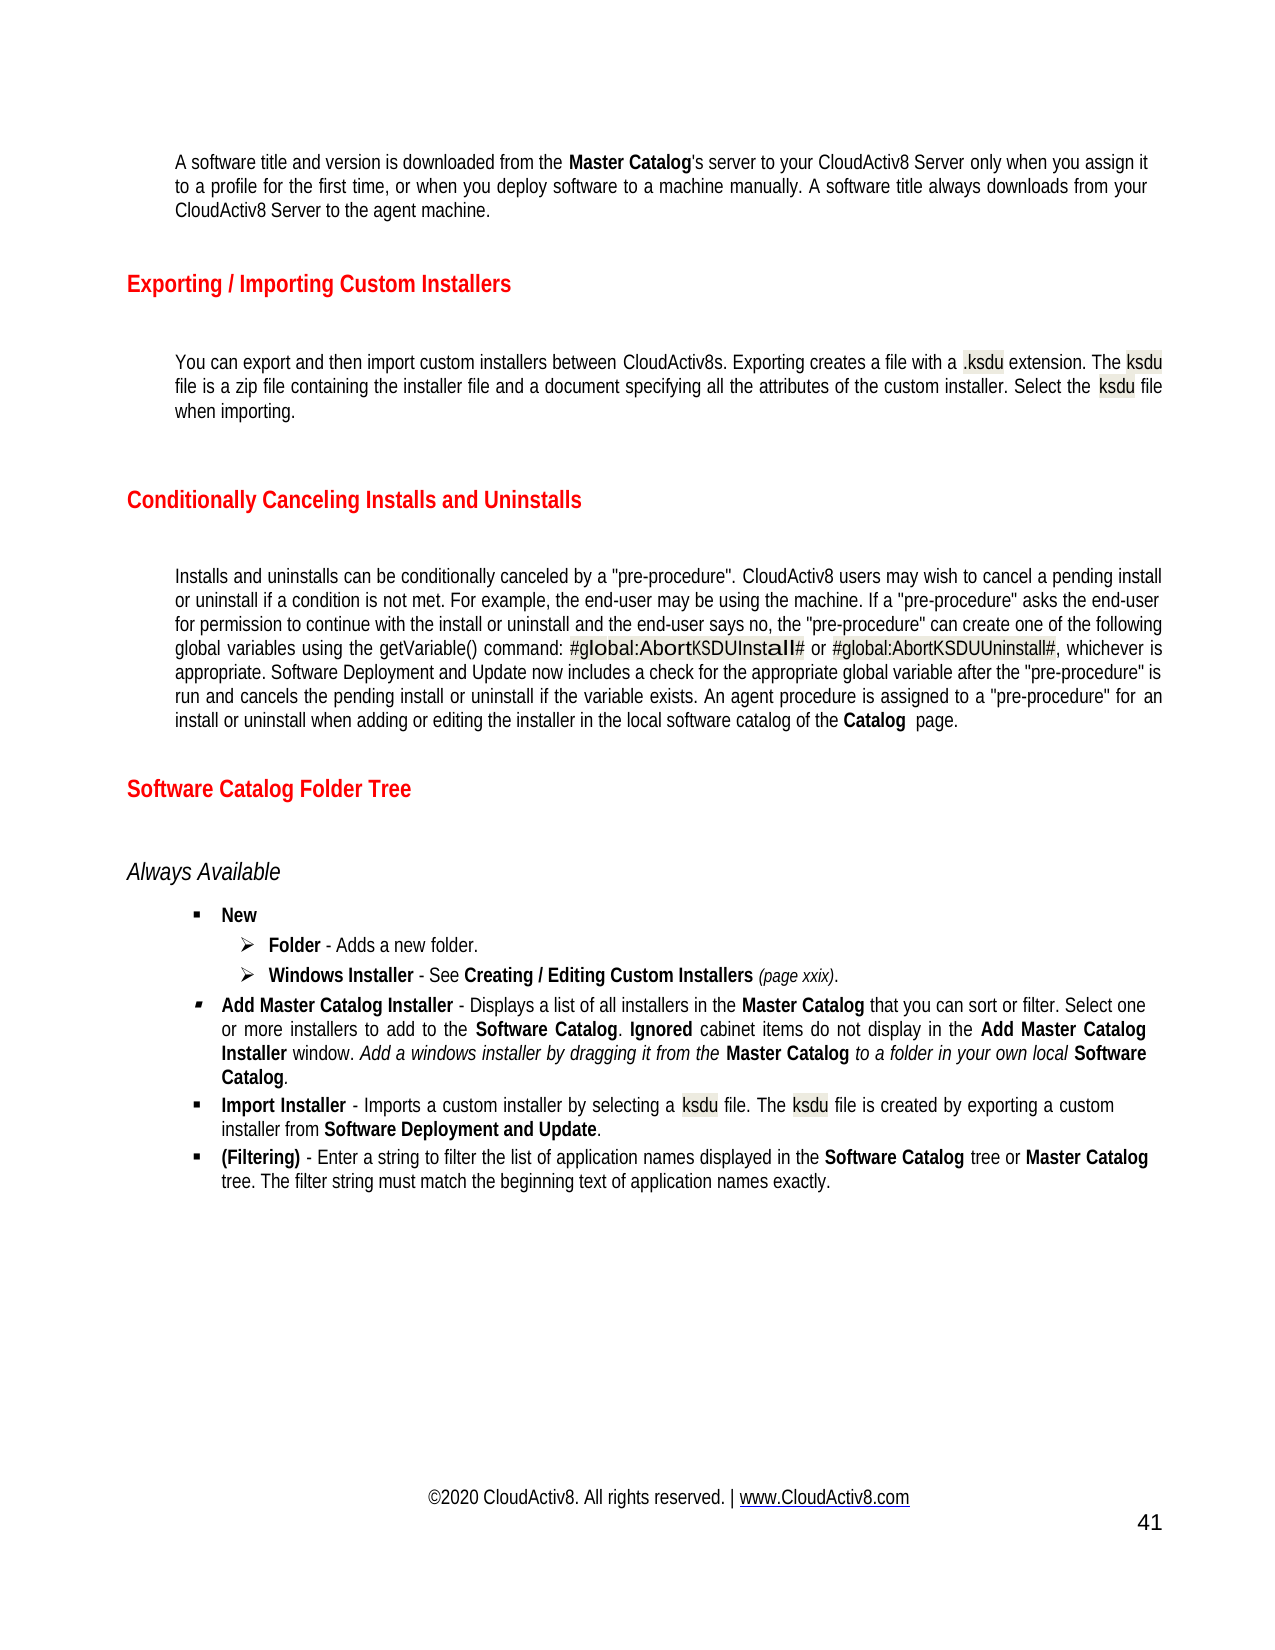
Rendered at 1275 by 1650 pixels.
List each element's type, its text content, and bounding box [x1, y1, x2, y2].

subtitle Exporting / Importing Custom Installers [127, 269, 1162, 298]
list Add Master Catalog Installer - Displays a list of all installers in the Master Catalog that you can sort or filter. Select one or more installers to add to the Software Catalog. Ignored cabinet items do not display in the Add Master Catalog Installer window. Add a windows installer by dragging it from the Master Catalog to a folder in your own local Software Catalog. [192, 993, 1147, 1089]
subtitle Software Catalog Folder Tree [127, 774, 1162, 802]
subtitle Always Available [127, 857, 1162, 885]
text A software title and version is downloaded from the Master Catalog's server to your CloudActiv8 Server only when you assign it to a profile for the first time, or when you deploy software to a machine manually. A software title always downloads from your CloudActiv8 Server to the agent machine. [175, 150, 1148, 222]
subtitle Conditionally Canceling Installs and Uninstalls [127, 484, 1162, 513]
list Import Installer - Imports a custom installer by selecting a ksdu file. The ksdu file is created by exporting a custom installer from Software Deployment and Update. [192, 1093, 1115, 1141]
list Folder - Adds a new folder. [239, 933, 1162, 957]
text You can export and then import custom installers between CloudActiv8s. Exporting creates a file with a .ksdu extension. The ksdu file is a zip file containing the installer file and a document specifying all the attributes of the custom installer. Select the ksdu file when importing. [175, 350, 1162, 423]
text Installs and uninstalls can be conditionally canceled by a "pre-procedure". CloudActiv8 users may wish to cancel a pending install or uninstall if a condition is not met. For example, the end-user may be using the machine. If a "pre-procedure" asks the end-user for permission to continue with the install or uninstall and the end-user says no, the "pre-procedure" can create one of the following global variables using the getVariable() command: #global:AbortKSDUInstall# or #global:AbortKSDUUninstall#, whichever is appropriate. Software Deployment and Update now includes a check for the appropriate global variable after the "pre-procedure" is run and cancels the pending install or uninstall if the variable exists. An agent procedure is assigned to a "pre-procedure" for an install or uninstall when adding or editing the installer in the local software catalog of the Catalog page. [175, 564, 1162, 732]
list (Filtering) - Enter a string to filter the list of application names displayed in the Software Catalog tree or Master Catalog tree. The filter string must match the beginning text of application names exactly. [192, 1145, 1148, 1193]
list Windows Installer - See Creating / Editing Custom Installers (page xxix). [239, 963, 1162, 987]
subtitle New [192, 903, 1162, 927]
